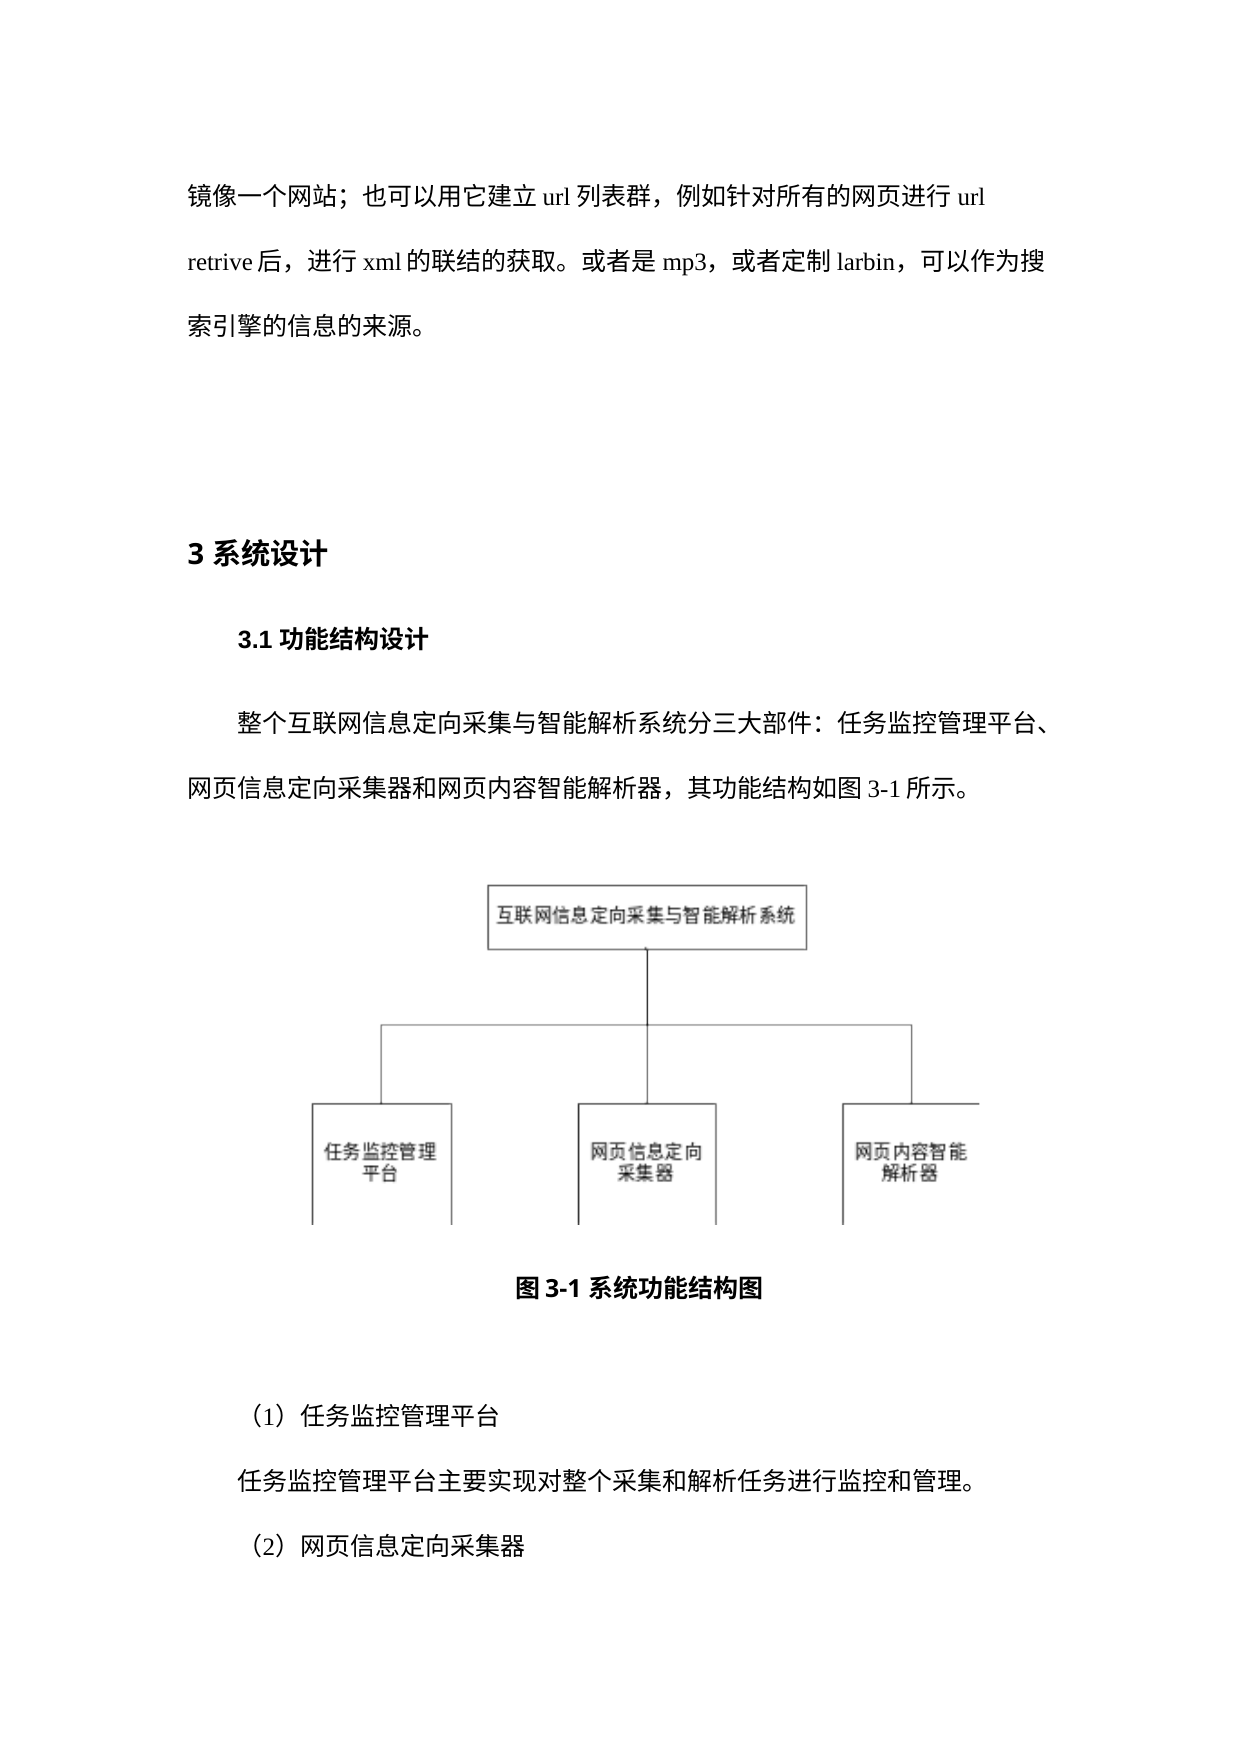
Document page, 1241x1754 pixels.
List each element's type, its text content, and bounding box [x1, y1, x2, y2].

text 整个互联网信息定向采集与智能解析系统分三大部件：任务监控管理平台、网页信息定向采集器和网页内容智能解析器，其功能结构如图3-1所示。 [187, 689, 1053, 819]
subtitle 3 系统设计 [187, 519, 1053, 584]
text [187, 162, 1053, 357]
text 任务监控管理平台主要实现对整个采集和解析任务进行监控和管理。 [187, 1447, 1053, 1512]
text （2）网页信息定向采集器 [187, 1512, 1053, 1577]
subtitle 3.1 功能结构设计 [187, 606, 1053, 671]
text （1）任务监控管理平台 [187, 1382, 1053, 1447]
text 图3-1 系统功能结构图 [187, 1254, 1053, 1319]
